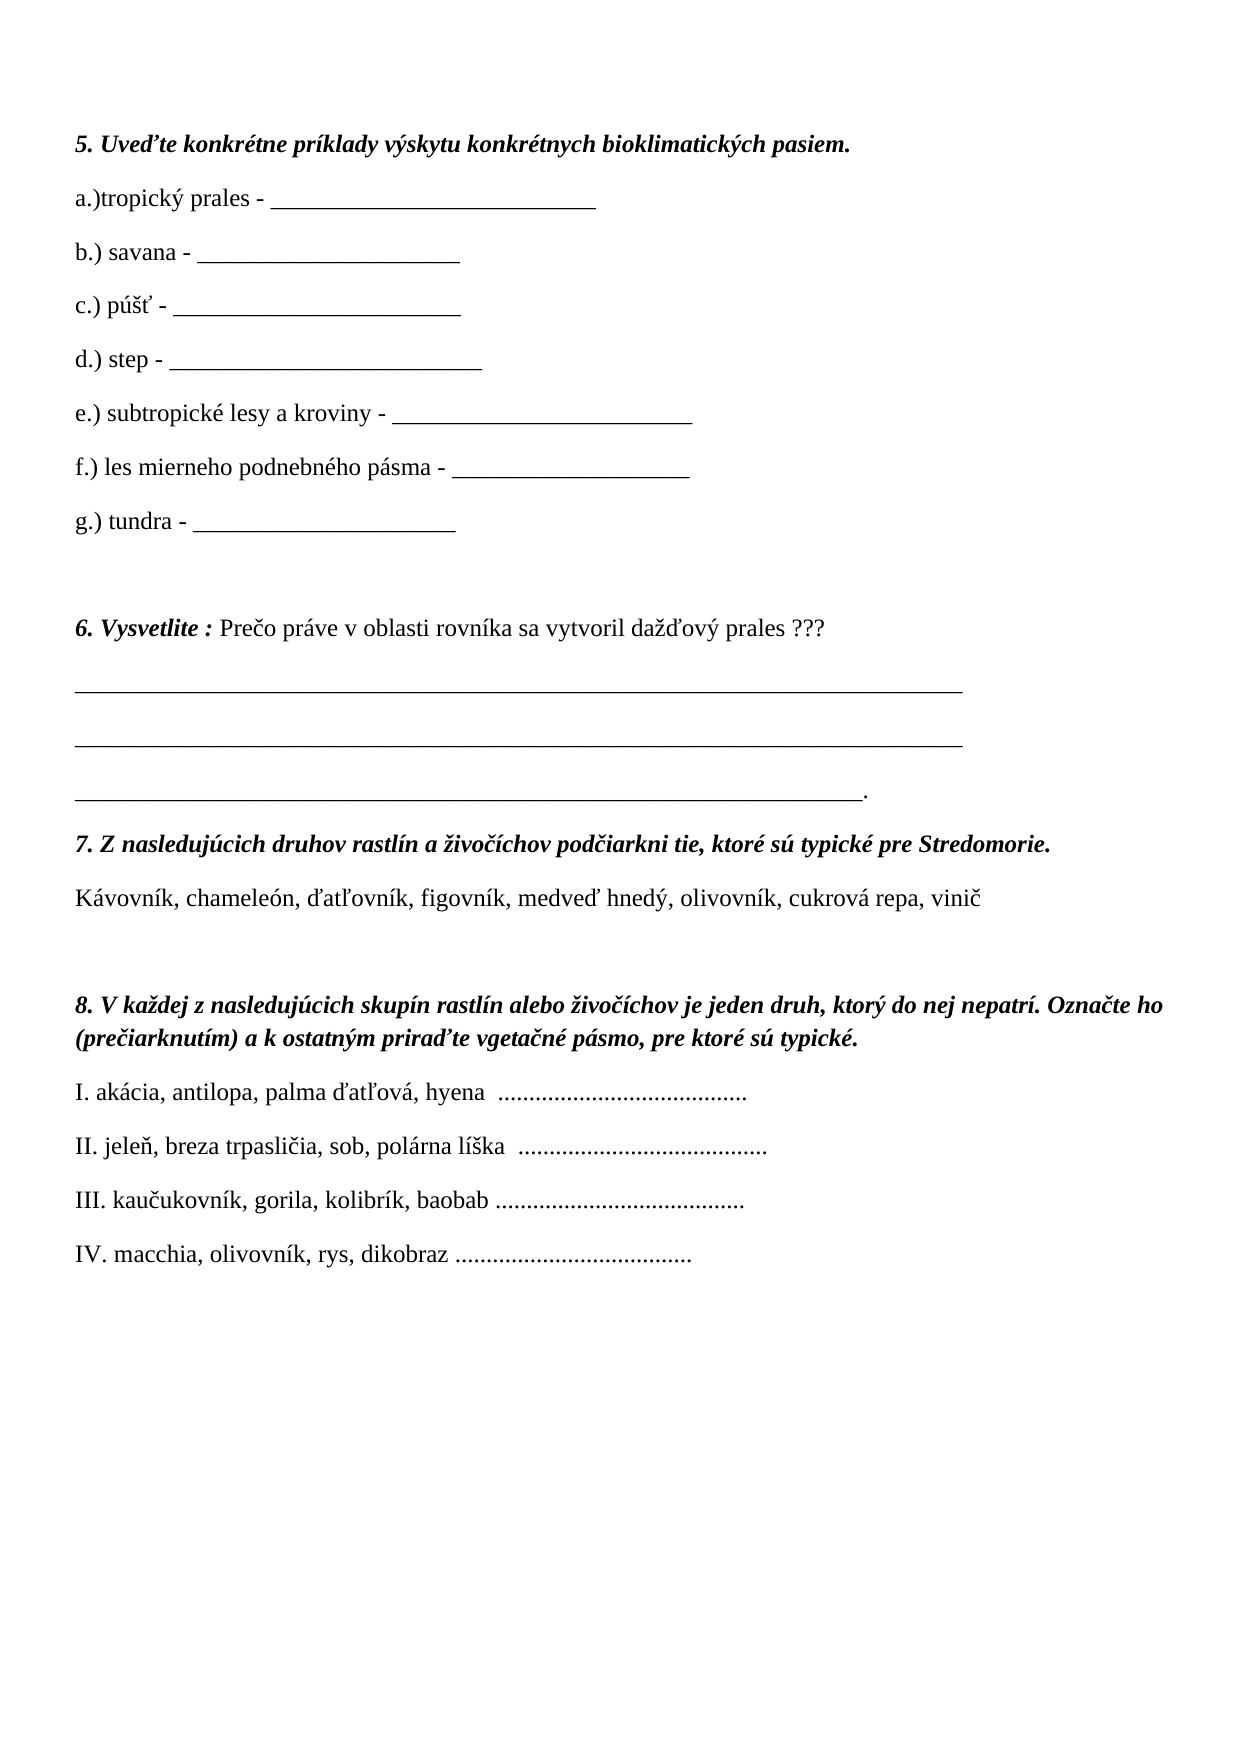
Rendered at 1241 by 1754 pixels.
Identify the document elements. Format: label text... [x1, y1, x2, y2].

text g.) tundra - _____________________ [75, 506, 1165, 534]
text a.)tropický prales - __________________________ [75, 183, 1165, 211]
text 7. Z nasledujúcich druhov rastlín a živočíchov podčiarkni tie, ktoré sú typické pre Stredomorie. [75, 829, 1165, 858]
text _______________________________________________________________. [75, 775, 1165, 804]
text Kávovník, chameleón, ďatľovník, figovník, medveď hnedý, olivovník, cukrová repa, vinič [75, 883, 1165, 912]
text _______________________________________________________________________ [75, 721, 1165, 750]
text III. kaučukovník, gorila, kolibrík, baobab ........................................ [75, 1185, 1165, 1214]
text 6. Vysvetlite : Prečo práve v oblasti rovníka sa vytvoril dažďový prales ??? [75, 613, 1165, 642]
text c.) púšť - _______________________ [75, 290, 1165, 319]
text 8. V každej z nasledujúcich skupín rastlín alebo živočíchov je jeden druh, ktorý do nej nepatrí. Označte ho (prečiarknutím) a k ostatným priraďte vgetačné pásmo, pre ktoré sú typické. [75, 991, 1165, 1052]
text e.) subtropické lesy a kroviny - ________________________ [75, 398, 1165, 427]
text I. akácia, antilopa, palma ďatľová, hyena ........................................ [75, 1077, 1165, 1106]
text _______________________________________________________________________ [75, 667, 1165, 696]
text IV. macchia, olivovník, rys, dikobraz ...................................... [75, 1239, 1165, 1268]
text f.) les mierneho podnebného pásma - ___________________ [75, 452, 1165, 481]
text II. jeleň, breza trpasličia, sob, polárna líška ........................................ [75, 1131, 1165, 1160]
text d.) step - _________________________ [75, 344, 1165, 373]
text b.) savana - _____________________ [75, 237, 1165, 265]
text 5. Uveďte konkrétne príklady výskytu konkrétnych bioklimatických pasiem. [75, 129, 1165, 158]
